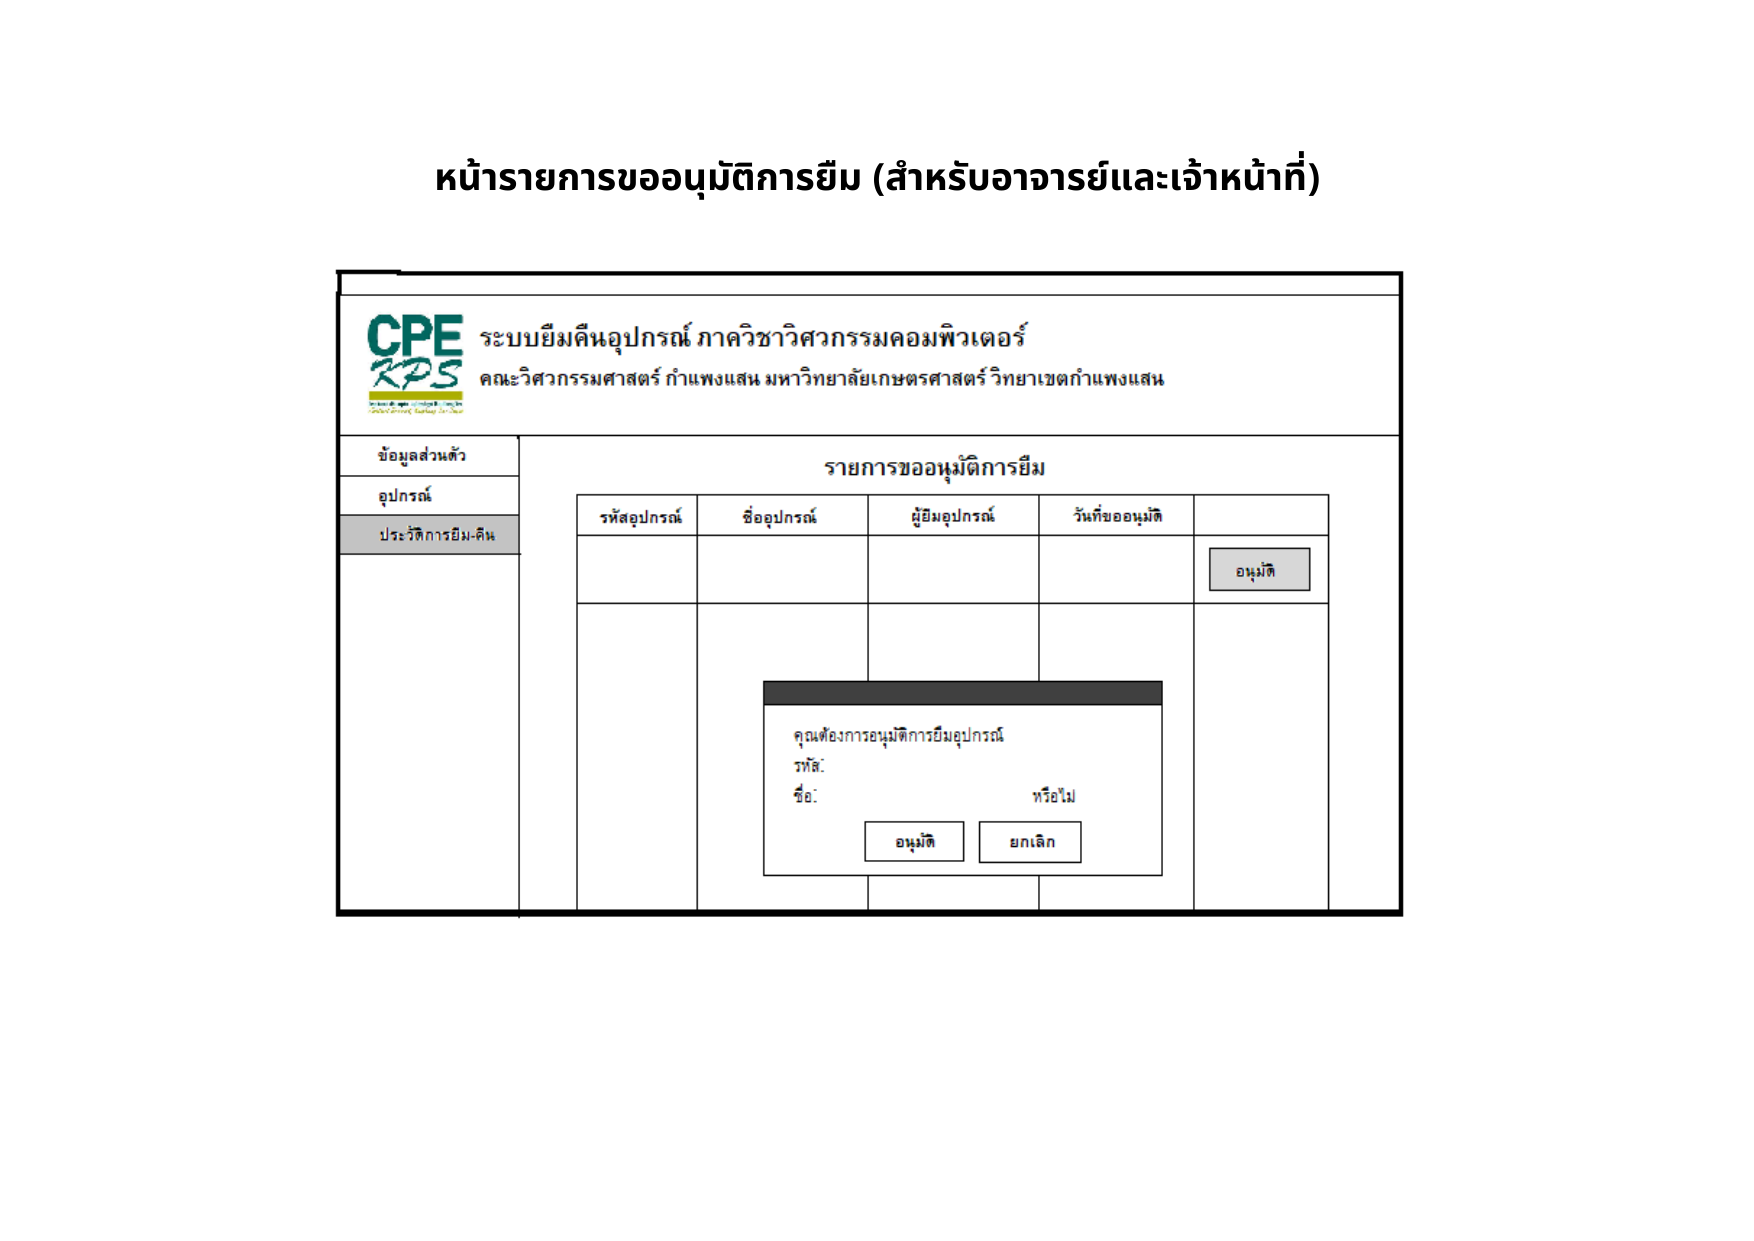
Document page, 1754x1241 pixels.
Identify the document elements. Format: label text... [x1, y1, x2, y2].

text หน้ารายการขออนุมัติการยืม (สำหรับอาจารย์และเจ้าหน้าที่) [150, 150, 1604, 207]
picture [285, 228, 1465, 1022]
